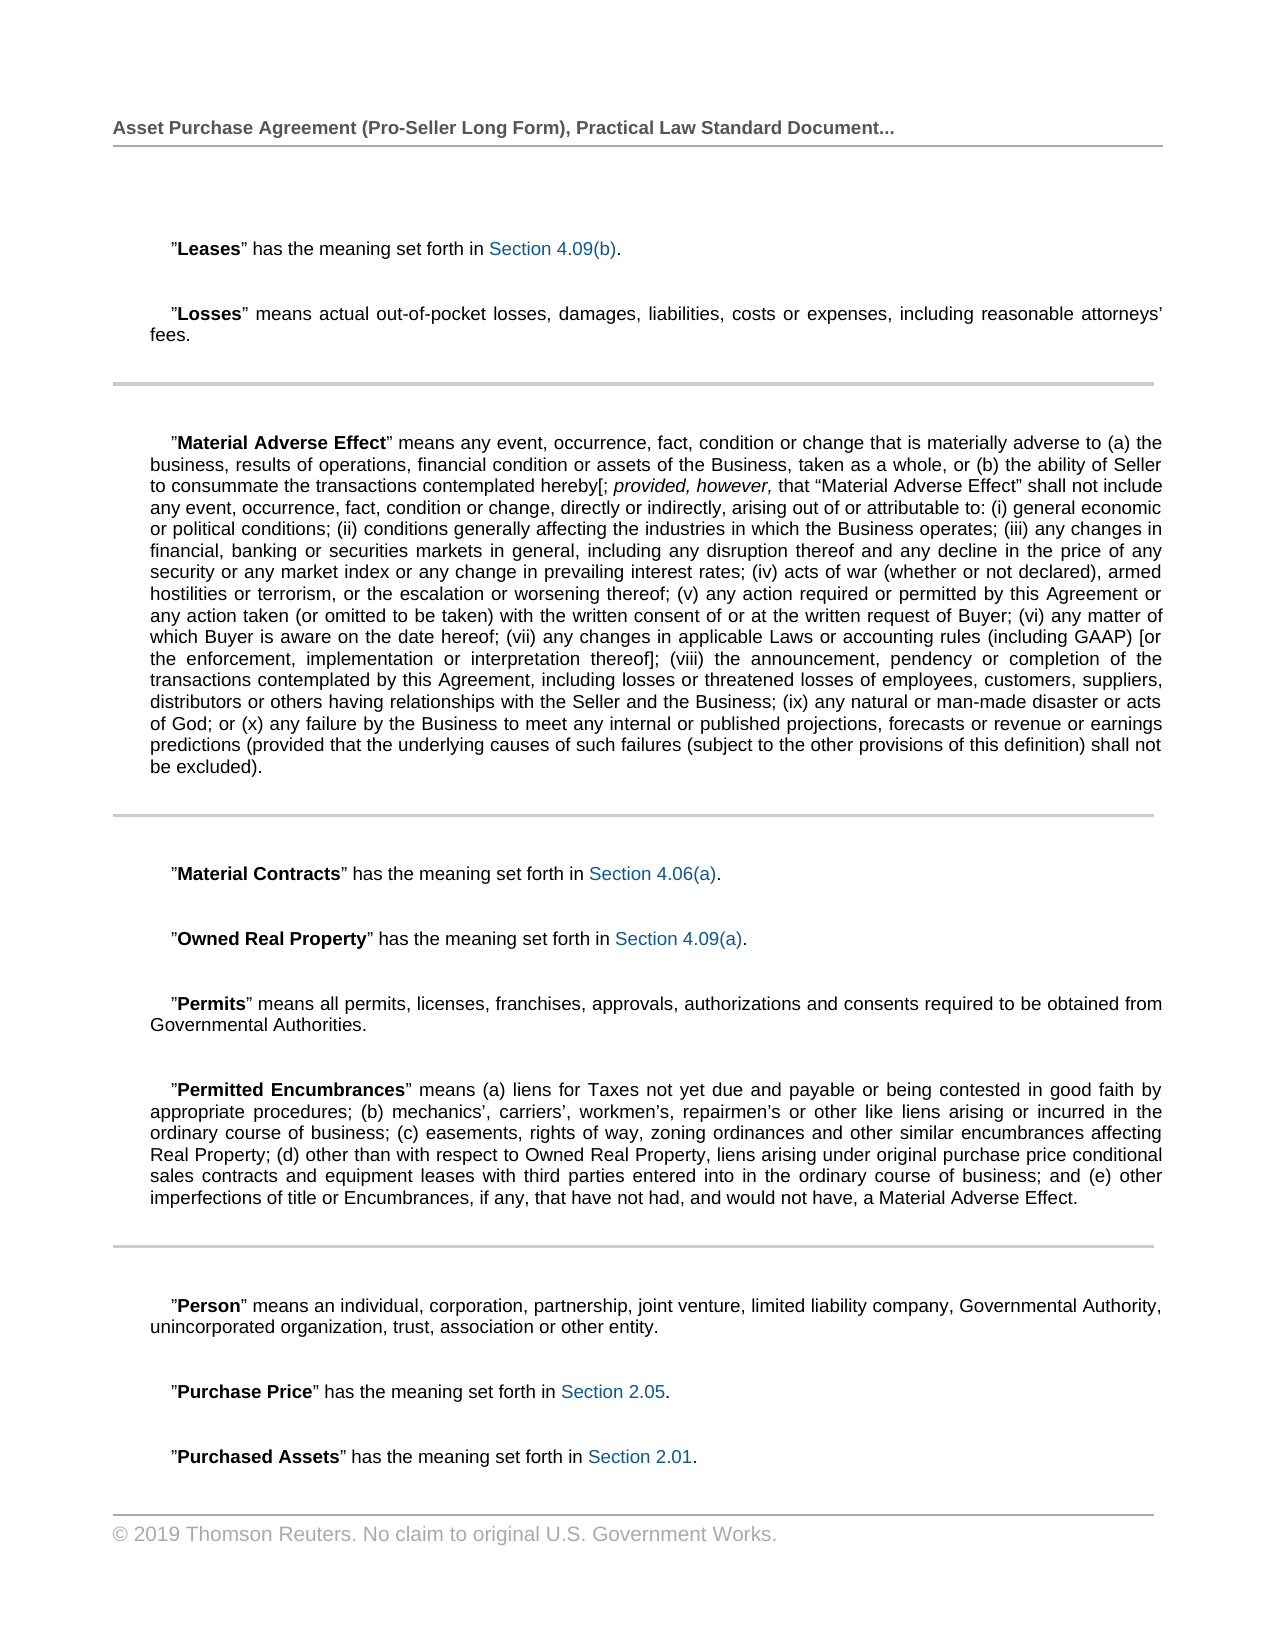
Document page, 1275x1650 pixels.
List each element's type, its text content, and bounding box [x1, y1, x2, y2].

text ‌ ‌ [112, 367, 1162, 410]
text ”Purchase Price” has the meaning set forth in Section 2.05. [150, 1381, 1162, 1402]
text ”Owned Real Property” has the meaning set forth in Section 4.09(a). [150, 928, 1162, 949]
text ”Material Adverse Effect” means any event, occurrence, fact, condition or change that is materially adverse to (a) the business, results of operations, financial condition or assets of the Business, taken as a whole, or (b) the ability of Seller to consummate the transactions contemplated hereby[; provided, however, that “Material Adverse Effect” shall not include any event, occurrence, fact, condition or change, directly or indirectly, arising out of or attributable to: (i) general economic or political conditions; (ii) conditions generally affecting the industries in which the Business operates; (iii) any changes in financial, banking or securities markets in general, including any disruption thereof and any decline in the price of any security or any market index or any change in prevailing interest rates; (iv) acts of war (whether or not declared), armed hostilities or terrorism, or the escalation or worsening thereof; (v) any action required or permitted by this Agreement or any action taken (or omitted to be taken) with the written consent of or at the written request of Buyer; (vi) any matter of which Buyer is aware on the date hereof; (vii) any changes in applicable Laws or accounting rules (including GAAP) [or the enforcement, implementation or interpretation thereof]; (viii) the announcement, pendency or completion of the transactions contemplated by this Agreement, including losses or threatened losses of employees, customers, suppliers, distributors or others having relationships with the Seller and the Business; (ix) any natural or man-made disaster or acts of God; or (x) any failure by the Business to meet any internal or published projections, forecasts or revenue or earnings predictions (provided that the underlying causes of such failures (subject to the other provisions of this definition) shall not be excluded). [150, 432, 1162, 777]
text ”Permits” means all permits, licenses, franchises, approvals, authorizations and consents required to be obtained from Governmental Authorities. [150, 993, 1162, 1036]
text ”Person” means an individual, corporation, partnership, joint venture, limited liability company, Governmental Authority, unincorporated organization, trust, association or other entity. [150, 1294, 1162, 1338]
text ‌ ‌ [112, 1230, 1162, 1273]
text ”Purchased Assets” has the meaning set forth in Section 2.01. [150, 1445, 1162, 1467]
text ”Leases” has the meaning set forth in Section 4.09(b). [150, 238, 1162, 259]
text ”Material Contracts” has the meaning set forth in Section 4.06(a). [150, 863, 1162, 885]
text ”Losses” means actual out-of-pocket losses, damages, liabilities, costs or expenses, including reasonable attorneys’ fees. [150, 303, 1162, 346]
text ‌ ‌ [112, 798, 1162, 842]
text ”Permitted Encumbrances” means (a) liens for Taxes not yet due and payable or being contested in good faith by appropriate procedures; (b) mechanics’, carriers’, workmen’s, repairmen’s or other like liens arising or incurred in the ordinary course of business; (c) easements, rights of way, zoning ordinances and other similar encumbrances affecting Real Property; (d) other than with respect to Owned Real Property, liens arising under original purchase price conditional sales contracts and equipment leases with third parties entered into in the ordinary course of business; and (e) other imperfections of title or Encumbrances, if any, that have not had, and would not have, a Material Adverse Effect. [150, 1079, 1162, 1208]
